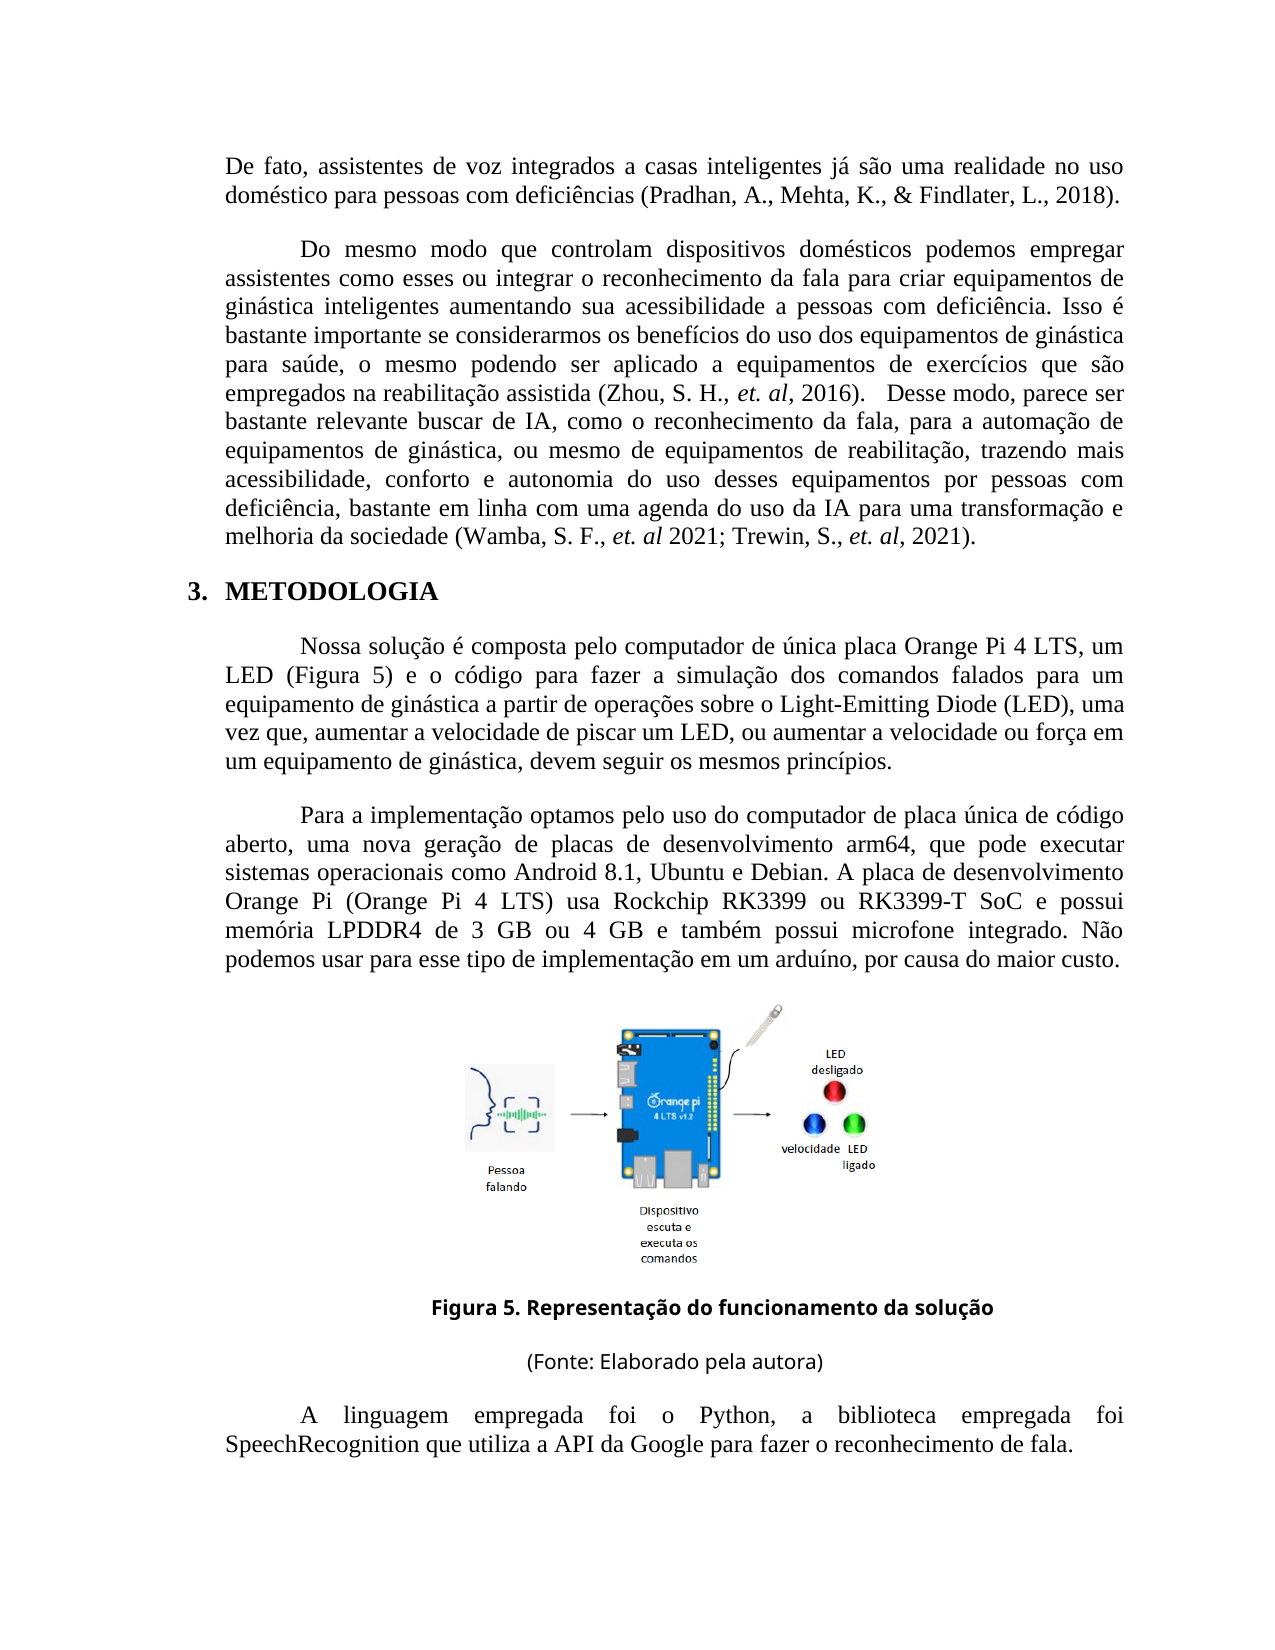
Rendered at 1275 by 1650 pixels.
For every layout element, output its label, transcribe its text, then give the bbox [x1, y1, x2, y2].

text Nossa solução é composta pelo computador de única placa Orange Pi 4 LTS, um LED (Figura 5) e o código para fazer a simulação dos comandos falados para um equipamento de ginástica a partir de operações sobre o Light-Emitting Diode (LED), uma vez que, aumentar a velocidade de piscar um LED, ou aumentar a velocidade ou força em um equipamento de ginástica, devem seguir os mesmos princípios. [225, 631, 1125, 775]
text Do mesmo modo que controlam dispositivos domésticos podemos empregar assistentes como esses ou integrar o reconhecimento da fala para criar equipamentos de ginástica inteligentes aumentando sua acessibilidade a pessoas com deficiência. Isso é bastante importante se considerarmos os benefícios do uso dos equipamentos de ginástica para saúde, o mesmo podendo ser aplicado a equipamentos de exercícios que são empregados na reabilitação assistida (Zhou, S. H., et. al, 2016). Desse modo, parece ser bastante relevante buscar de IA, como o reconhecimento da fala, para a automação de equipamentos de ginástica, ou mesmo de equipamentos de reabilitação, trazendo mais acessibilidade, conforto e autonomia do uso desses equipamentos por pessoas com deficiência, bastante em linha com uma agenda do uso da IA para uma transformação e melhoria da sociedade (Wamba, S. F., et. al 2021; Trewin, S., et. al, 2021). [225, 234, 1125, 550]
text Figura 5. Representação do funcionamento da solução [225, 1293, 1125, 1322]
picture [465, 997, 885, 1269]
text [225, 151, 1125, 209]
text (Fonte: Elaborado pela autora) [225, 1347, 1125, 1375]
list METODOLOGIA [187, 575, 1125, 606]
text A linguagem empregada foi o Python, a biblioteca empregada foi SpeechRecognition que utiliza a API da Google para fazer o reconhecimento de fala. [225, 1400, 1125, 1458]
text Para a implementação optamos pelo uso do computador de placa única de código aberto, uma nova geração de placas de desenvolvimento arm64, que pode executar sistemas operacionais como Android 8.1, Ubuntu e Debian. A placa de desenvolvimento Orange Pi (Orange Pi 4 LTS) usa Rockchip RK3399 ou RK3399-T SoC e possui memória LPDDR4 de 3 GB ou 4 GB e também possui microfone integrado. Não podemos usar para esse tipo de implementação em um arduíno, por causa do maior custo. [225, 800, 1125, 972]
